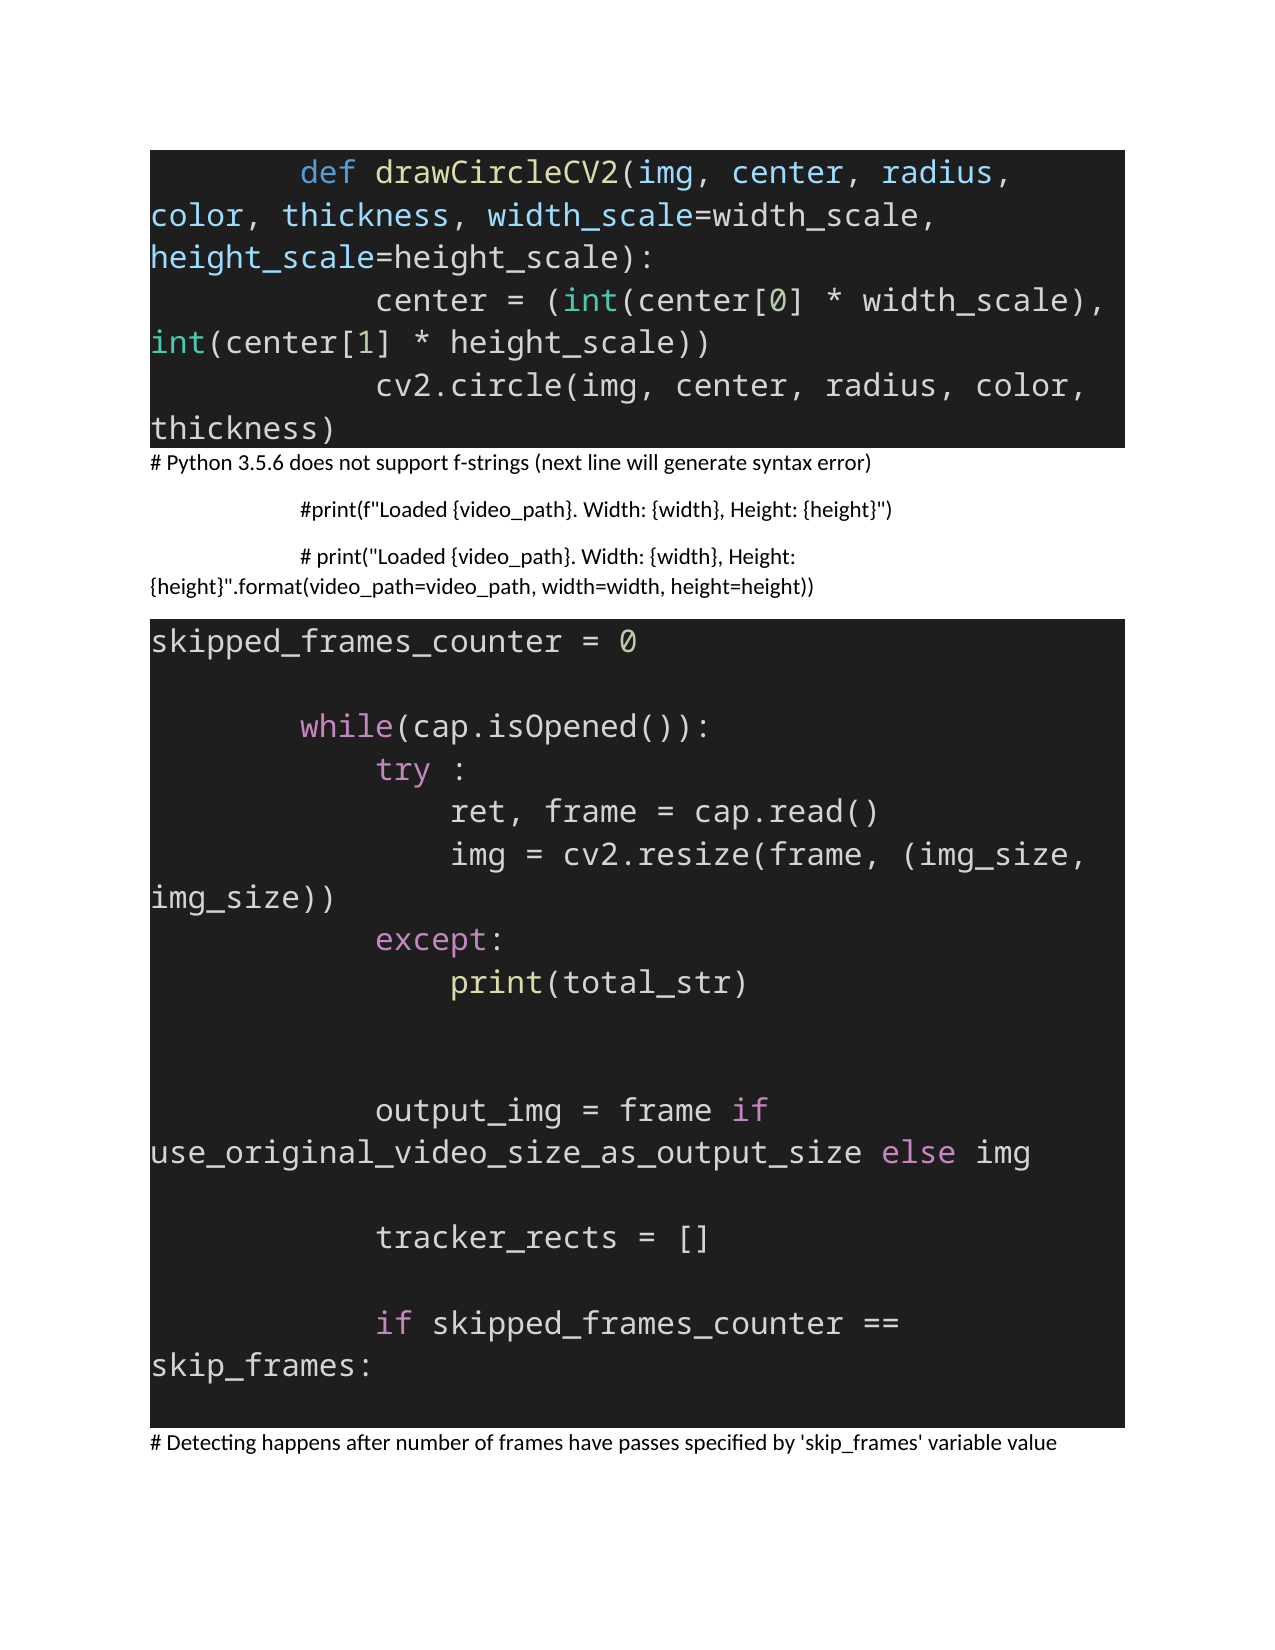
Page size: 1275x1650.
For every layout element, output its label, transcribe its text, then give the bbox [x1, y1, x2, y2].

text try : [150, 747, 1125, 789]
text # Detecting happens after number of frames have passes specified by 'skip_frames' variable value [150, 1428, 1125, 1457]
text ret, frame = cap.read() [150, 789, 1125, 832]
text skipped_frames_counter = 0 [150, 619, 1125, 662]
text img = cv2.resize(frame, (img_size, img_size)) [150, 832, 1125, 917]
text except: [150, 917, 1125, 960]
text #print(f"Loaded {video_path}. Width: {width}, Height: {height}") [150, 495, 1125, 523]
text # print("Loaded {video_path}. Width: {width}, Height: {height}".format(video_path=video_path, width=width, height=height)) [150, 542, 1125, 600]
text if skipped_frames_counter == skip_frames: [150, 1301, 1125, 1386]
text tracker_rects = [] [150, 1216, 1125, 1258]
text output_img = frame if use_original_video_size_as_output_size else img [150, 1088, 1125, 1173]
text def drawCircleCV2(img, center, radius, color, thickness, width_scale=width_scale, height_scale=height_scale): [150, 150, 1125, 278]
text cv2.circle(img, center, radius, color, thickness) [150, 363, 1125, 448]
text print(total_str) [150, 960, 1125, 1002]
text # Python 3.5.6 does not support f-strings (next line will generate syntax error) [150, 448, 1125, 476]
text center = (int(center[0] * width_scale), int(center[1] * height_scale)) [150, 278, 1125, 363]
text while(cap.isOpened()): [150, 704, 1125, 747]
